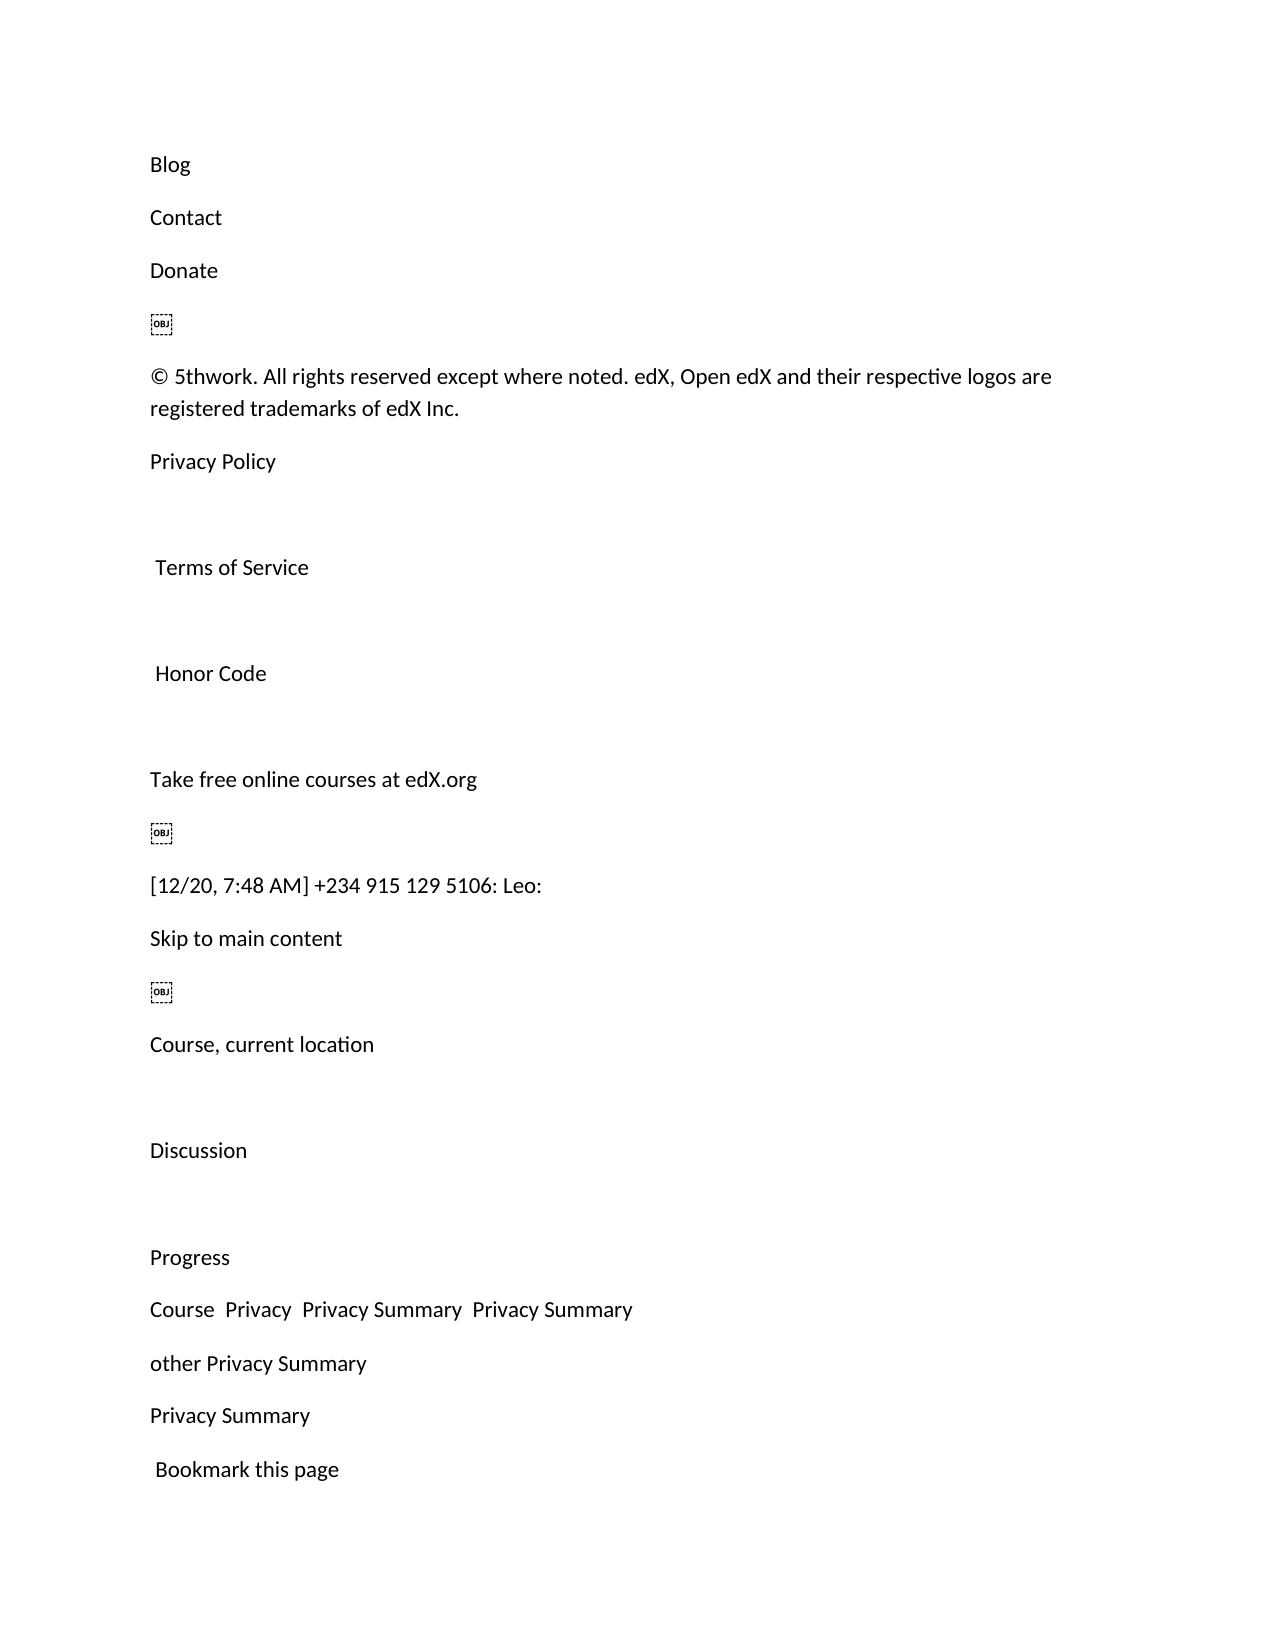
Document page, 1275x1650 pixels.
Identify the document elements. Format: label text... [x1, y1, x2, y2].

text Terms of Service [150, 553, 1125, 581]
text Skip to main content [150, 924, 1125, 952]
text Blog [150, 150, 1125, 178]
text © 5thwork. All rights reserved except where noted. edX, Open edX and their respective logos are registered trademarks of edX Inc. [150, 362, 1125, 422]
text Privacy Summary [150, 1402, 1125, 1430]
text Honor Code [150, 659, 1125, 687]
text ￼ [150, 818, 1125, 846]
text Bookmark this page [150, 1455, 1125, 1483]
text [12/20, 7:48 AM] +234 915 129 5106: Leo: [150, 871, 1125, 899]
text Course, current location [150, 1031, 1125, 1058]
text Take free online courses at edX.org [150, 765, 1125, 793]
text Discussion [150, 1137, 1125, 1164]
text other Privacy Summary [150, 1349, 1125, 1377]
text Contact [150, 203, 1125, 231]
text Privacy Policy [150, 447, 1125, 475]
text Progress [150, 1243, 1125, 1271]
text ￼ [150, 309, 1125, 337]
text Donate [150, 256, 1125, 284]
text ￼ [150, 977, 1125, 1006]
text Course Privacy Privacy Summary Privacy Summary [150, 1296, 1125, 1324]
